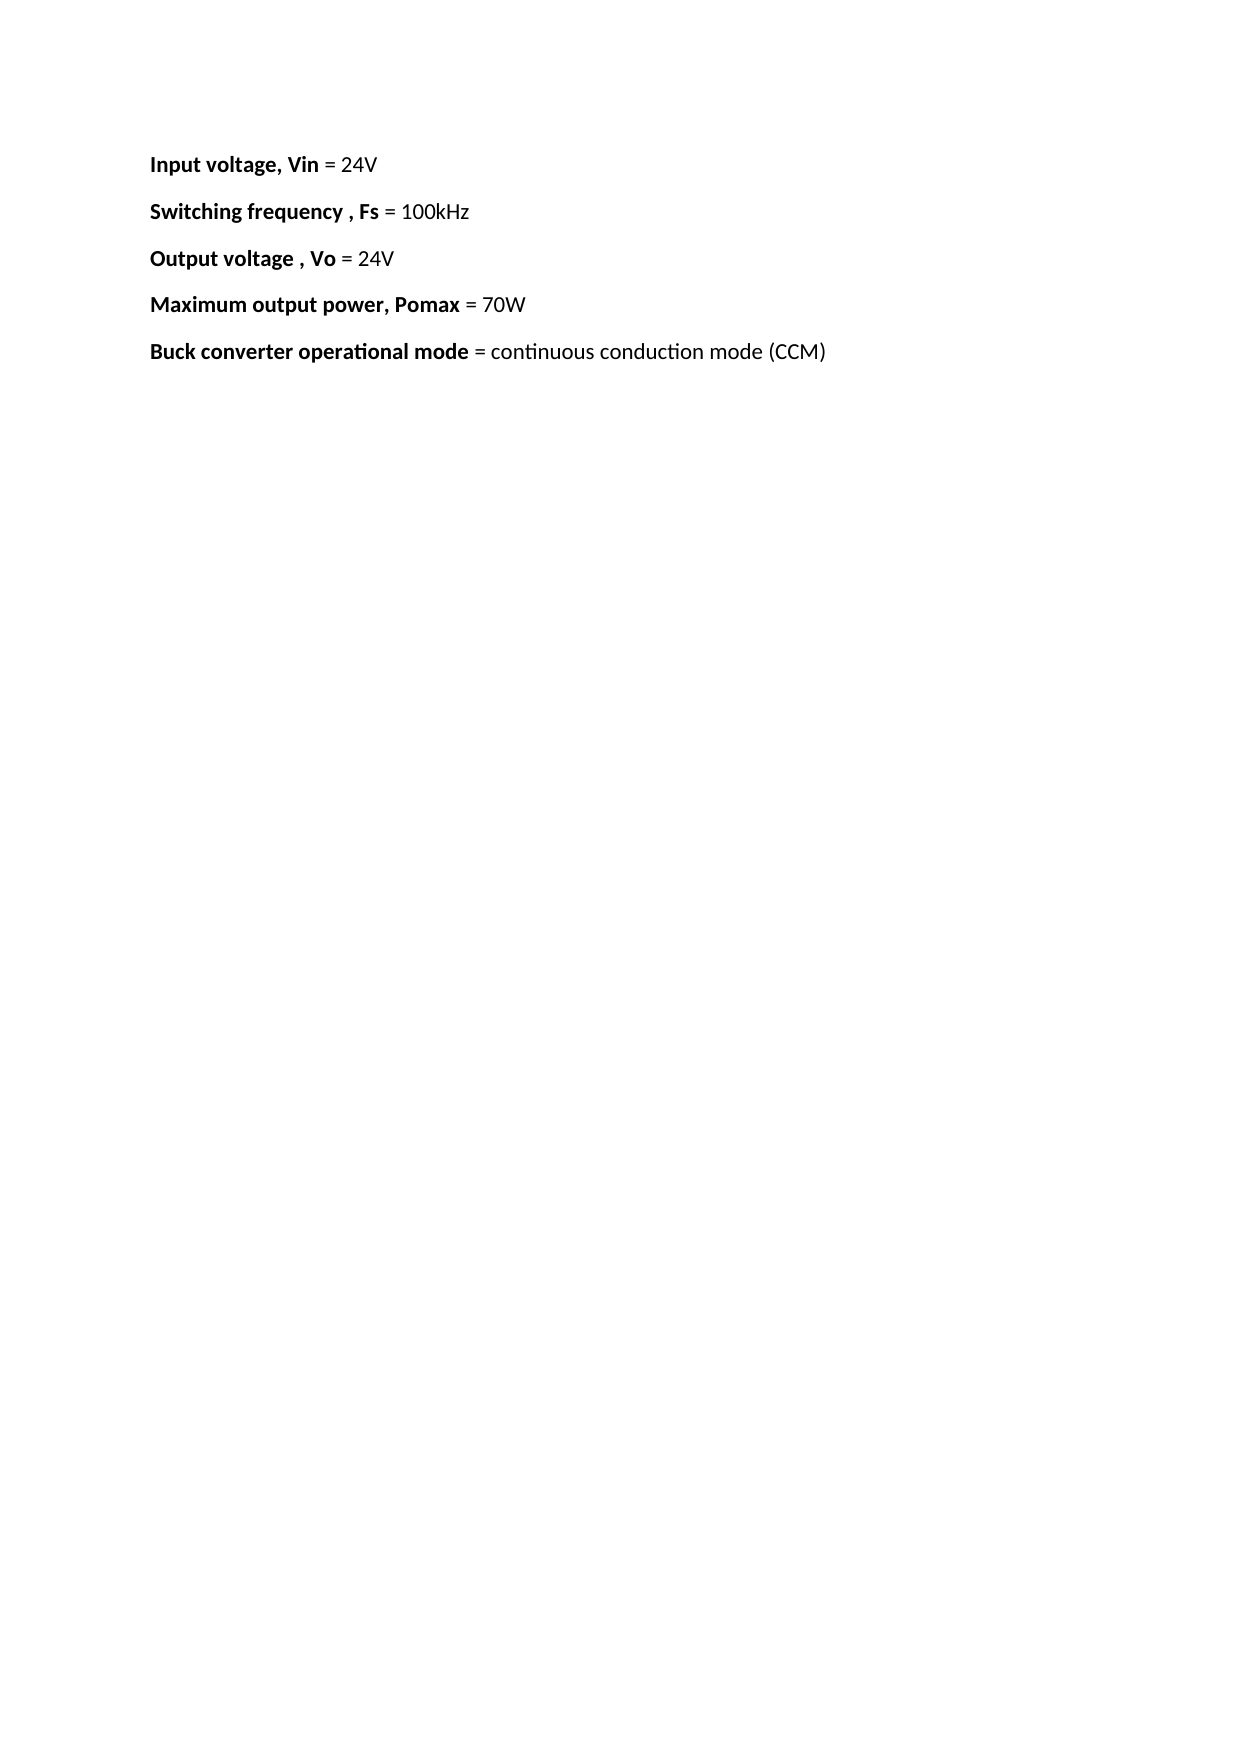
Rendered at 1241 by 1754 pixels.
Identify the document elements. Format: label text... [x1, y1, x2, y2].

text Maximum output power, Pomax = 70W [150, 291, 1090, 319]
text Switching frequency , Fs = 100kHz [150, 197, 1090, 225]
text Input voltage, Vin = 24V [150, 150, 1090, 178]
text Buck converter operational mode = continuous conduction mode (CCM) [150, 337, 1090, 366]
text Output voltage , Vo = 24V [150, 244, 1090, 272]
